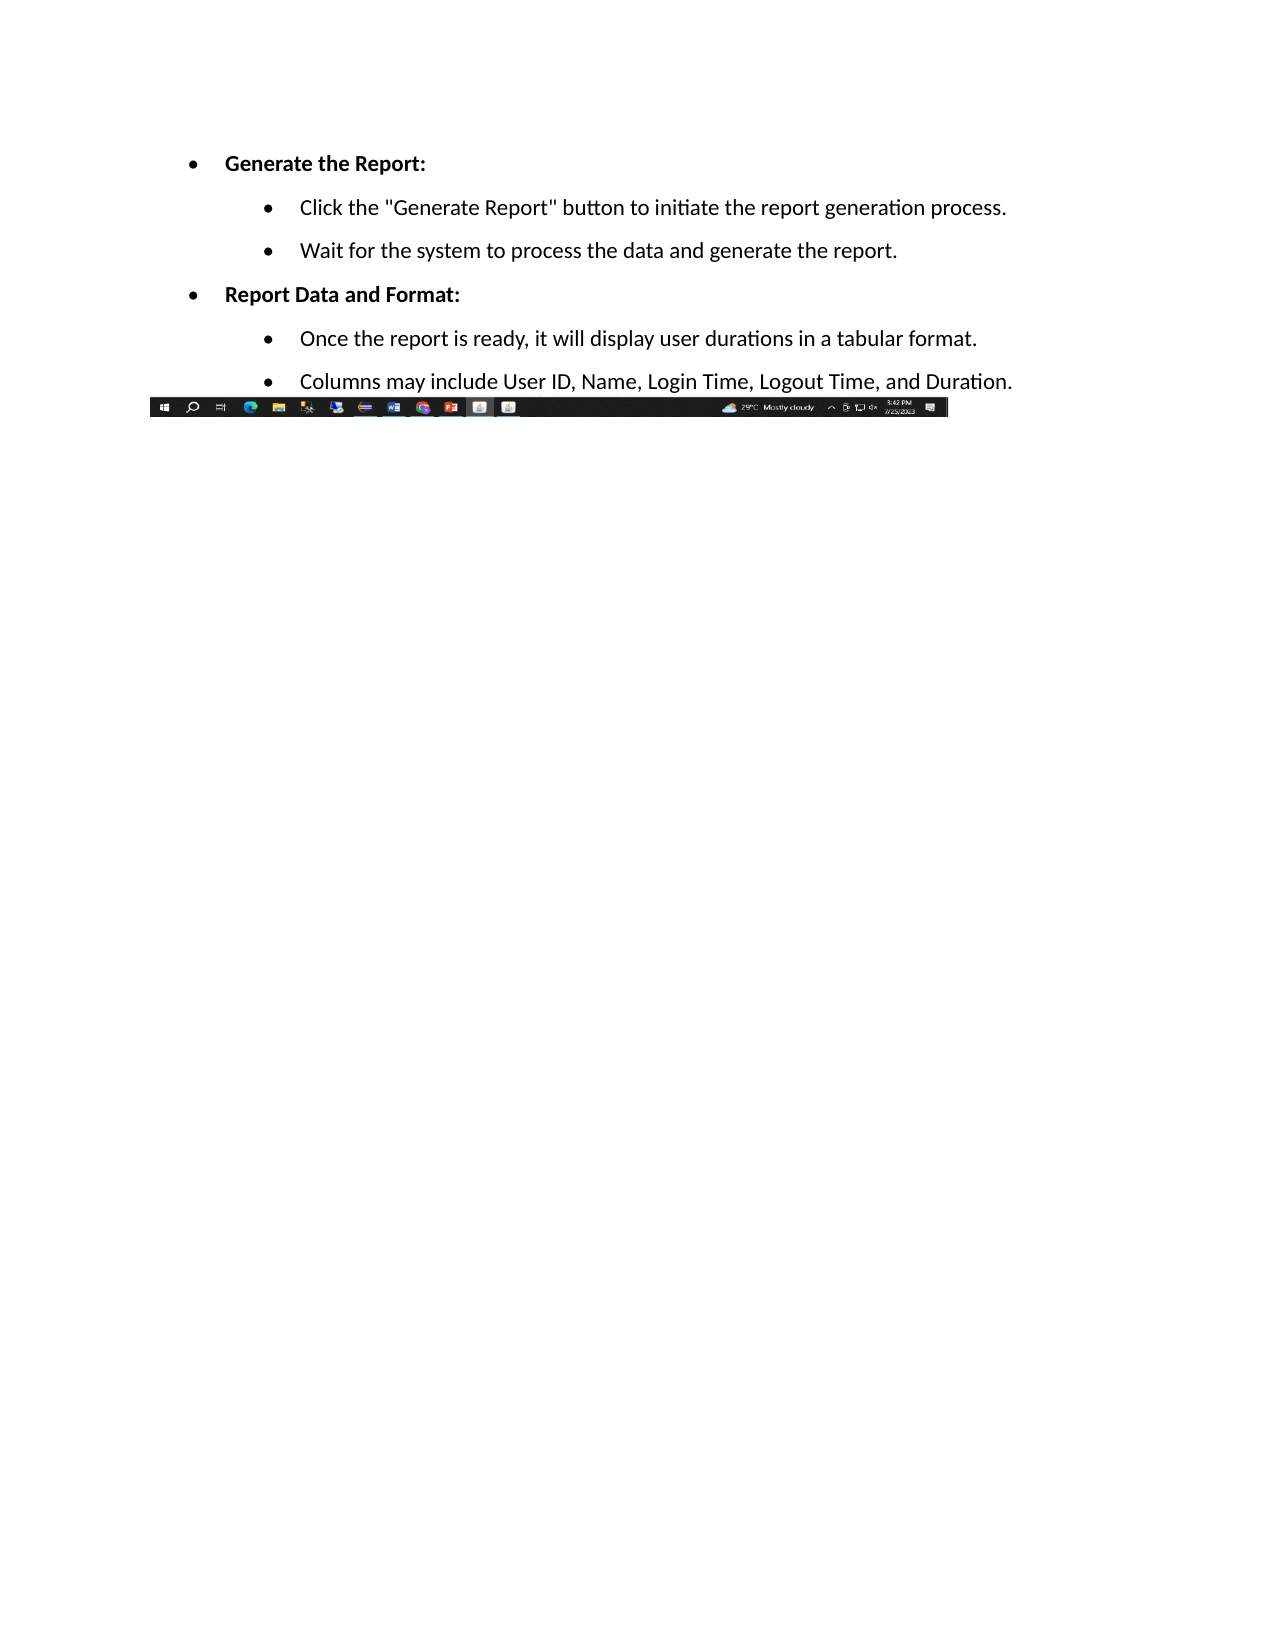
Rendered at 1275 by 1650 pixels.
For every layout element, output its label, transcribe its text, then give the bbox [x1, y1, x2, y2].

list Once the report is ready, it will display user durations in a tabular format. [262, 324, 1125, 352]
list Columns may include User ID, Name, Login Time, Logout Time, and Duration. [262, 368, 1125, 395]
list Generate the Report: [187, 150, 1125, 177]
list Click the "Generate Report" button to initiate the report generation process. [262, 194, 1125, 221]
list Wait for the system to process the data and generate the report. [262, 237, 1125, 264]
list Report Data and Format: [187, 281, 1125, 308]
